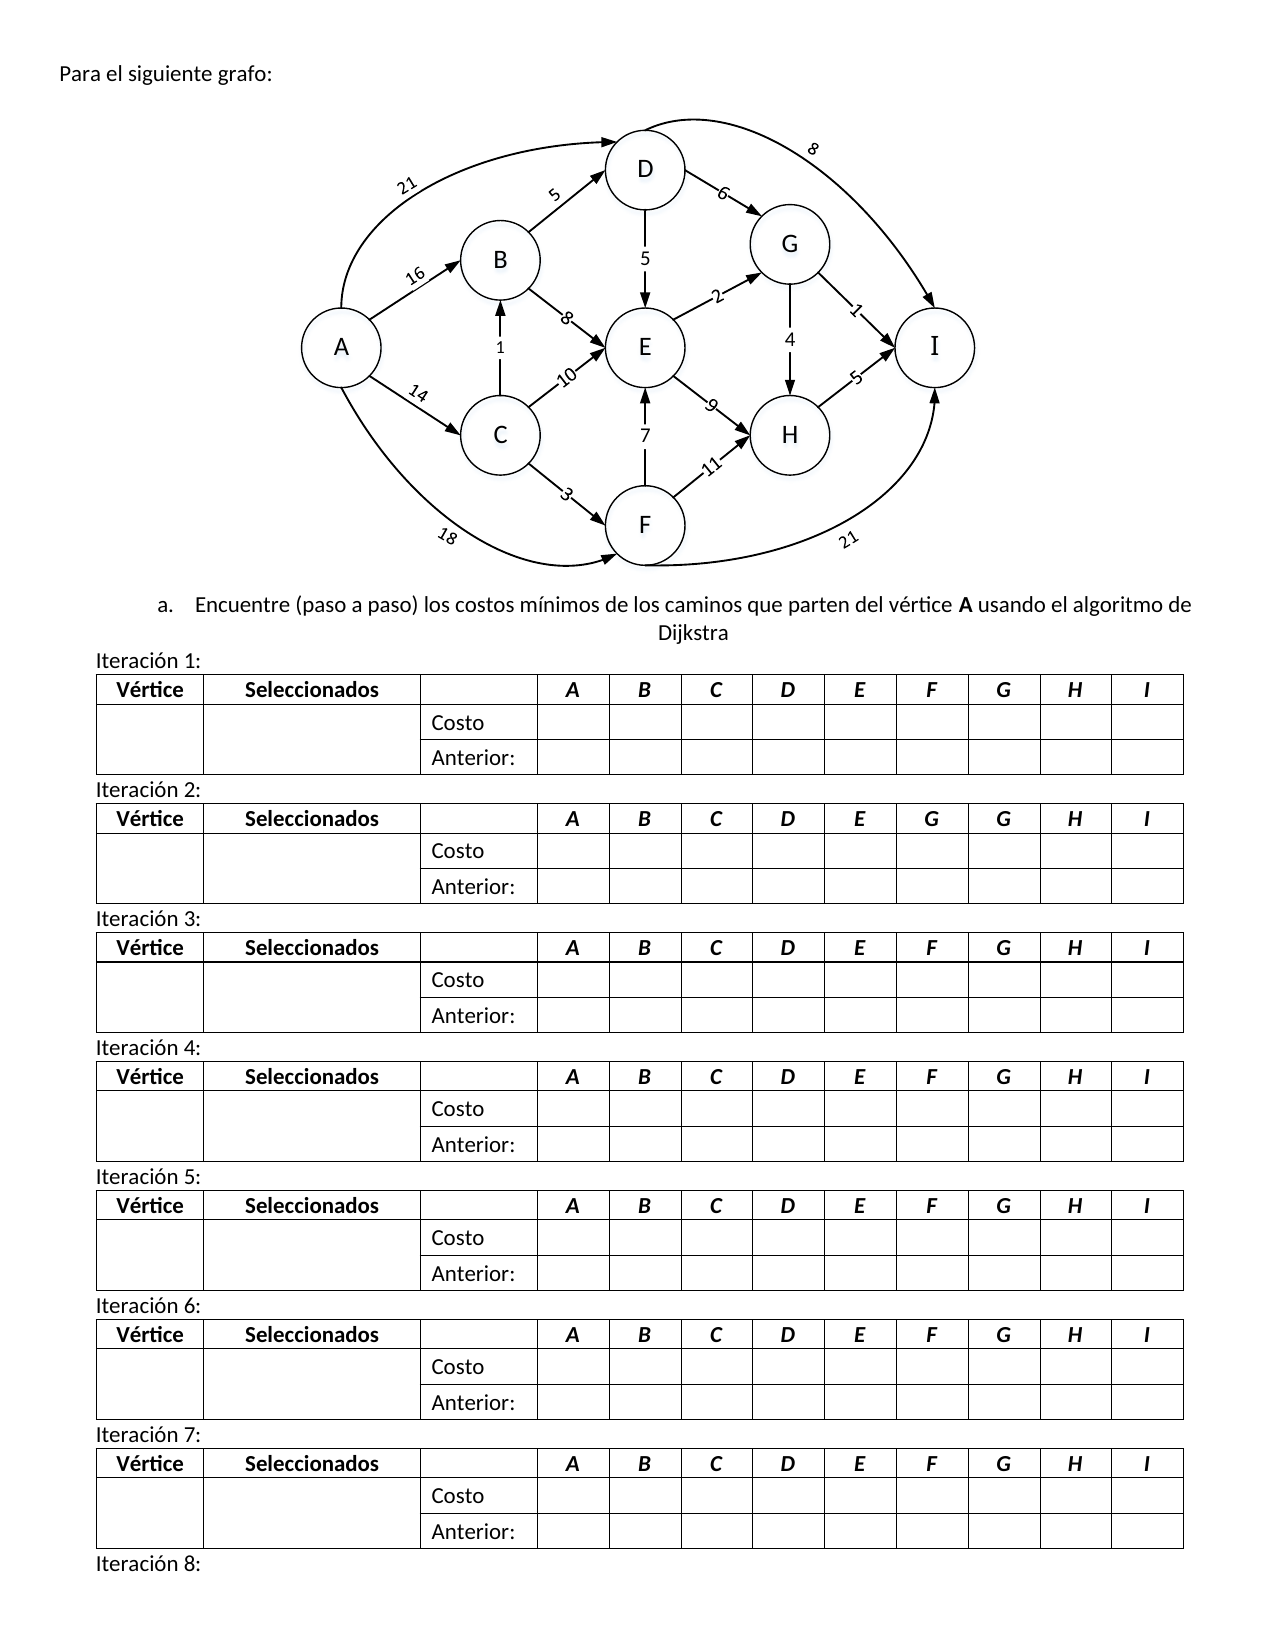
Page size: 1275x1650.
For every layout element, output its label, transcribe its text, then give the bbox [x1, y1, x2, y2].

table_header E [825, 1449, 896, 1477]
table_cell [1112, 869, 1183, 903]
table_cell [1112, 740, 1183, 774]
table_cell [825, 1478, 896, 1513]
table_cell [753, 1349, 824, 1384]
table_cell [97, 1478, 203, 1548]
table_cell [969, 1385, 1040, 1419]
table_cell [538, 1256, 609, 1290]
table_cell [825, 740, 896, 774]
table_header G [969, 1191, 1040, 1219]
table_header I [1112, 1449, 1183, 1477]
table_cell [1041, 998, 1111, 1032]
table_header E [825, 804, 896, 832]
table_cell Anterior: [421, 869, 537, 903]
table_cell [897, 834, 968, 868]
table_cell [682, 1385, 752, 1419]
table_cell [825, 705, 896, 739]
table_cell [753, 1478, 824, 1513]
table_header B [610, 675, 681, 703]
table_header Vértice [97, 1191, 203, 1219]
table_header [421, 804, 537, 832]
table_header H [1041, 1191, 1111, 1219]
table_cell [97, 834, 203, 903]
table_cell [538, 1091, 609, 1126]
table_header Vértice [97, 675, 203, 703]
table_cell [1041, 1349, 1111, 1384]
table_header Vértice [97, 1062, 203, 1090]
table_cell [610, 834, 681, 868]
table_cell [969, 1220, 1040, 1255]
table_cell [97, 1220, 203, 1290]
table_cell [753, 834, 824, 868]
list Encuentre (paso a paso) los costos mínimos de los caminos que parten del vértice A usando el algoritmo de Dijkstra [133, 590, 1216, 646]
table_header H [1041, 1062, 1111, 1090]
table_header [421, 675, 537, 703]
table_cell [969, 740, 1040, 774]
table_cell [969, 834, 1040, 868]
table_cell [682, 963, 752, 997]
table_cell [1041, 1127, 1111, 1161]
table_header A [538, 1449, 609, 1477]
table_cell [1112, 1256, 1183, 1290]
table_cell [1041, 1220, 1111, 1255]
text Iteración 5: [96, 1162, 1216, 1190]
table_cell Anterior: [421, 1385, 537, 1419]
table_header I [1112, 1191, 1183, 1219]
table_cell [897, 740, 968, 774]
table_cell [825, 1256, 896, 1290]
table_cell [204, 834, 420, 903]
table_header D [753, 1191, 824, 1219]
table_cell [204, 1220, 420, 1290]
table_cell [682, 1220, 752, 1255]
table_cell [969, 998, 1040, 1032]
table_cell [753, 705, 824, 739]
table_header C [682, 804, 752, 832]
table_header Vértice [97, 1449, 203, 1477]
table_cell Costo [421, 1091, 537, 1126]
table_cell [97, 1349, 203, 1419]
table_cell [753, 869, 824, 903]
table_cell Costo [421, 963, 537, 997]
table_cell [610, 1349, 681, 1384]
table_cell [1112, 1127, 1183, 1161]
table_header Vértice [97, 804, 203, 832]
table_header E [825, 1320, 896, 1348]
table_cell [1041, 1478, 1111, 1513]
table_header D [753, 1449, 824, 1477]
table_cell Anterior: [421, 740, 537, 774]
table_cell [825, 998, 896, 1032]
table_header F [897, 675, 968, 703]
table_cell [610, 1514, 681, 1548]
table_cell [610, 1385, 681, 1419]
table_cell [1041, 705, 1111, 739]
table_cell [682, 1478, 752, 1513]
table_header A [538, 1320, 609, 1348]
table_cell [610, 1220, 681, 1255]
table_header Seleccionados [204, 1062, 420, 1090]
table_header Seleccionados [204, 1191, 420, 1219]
table_cell [969, 869, 1040, 903]
table_header B [610, 933, 681, 961]
table_header F [897, 1062, 968, 1090]
table_cell [1112, 1478, 1183, 1513]
table_cell [825, 834, 896, 868]
table_header Seleccionados [204, 933, 420, 961]
table_cell [969, 1256, 1040, 1290]
table_header D [753, 1062, 824, 1090]
table_cell [538, 1220, 609, 1255]
table_header B [610, 804, 681, 832]
text Iteración 8: [96, 1549, 1216, 1577]
table_cell [538, 740, 609, 774]
table_header B [610, 1062, 681, 1090]
table_header G [969, 1062, 1040, 1090]
table_cell [682, 1091, 752, 1126]
table_header H [1041, 675, 1111, 703]
table_header Vértice [97, 933, 203, 961]
table_cell [1112, 998, 1183, 1032]
table_cell [538, 998, 609, 1032]
table_cell [538, 705, 609, 739]
table_header E [825, 675, 896, 703]
table_cell [204, 1478, 420, 1548]
table_cell [682, 834, 752, 868]
table_header G [897, 804, 968, 832]
table_header D [753, 675, 824, 703]
table_cell [753, 1127, 824, 1161]
table_cell [682, 1349, 752, 1384]
table_cell [538, 834, 609, 868]
table_cell [825, 1349, 896, 1384]
table_header [421, 1062, 537, 1090]
table_cell [610, 869, 681, 903]
table_header A [538, 933, 609, 961]
table_cell [1041, 869, 1111, 903]
table_header G [969, 1449, 1040, 1477]
table_header C [682, 1191, 752, 1219]
table_cell [1041, 740, 1111, 774]
table_header D [753, 933, 824, 961]
table_cell [1041, 834, 1111, 868]
table_header A [538, 1191, 609, 1219]
table_cell [969, 1091, 1040, 1126]
table_header B [610, 1191, 681, 1219]
table_cell [682, 998, 752, 1032]
table_header F [897, 1191, 968, 1219]
table_cell [204, 963, 420, 1032]
table_cell [610, 1256, 681, 1290]
table_header D [753, 1320, 824, 1348]
table_header D [753, 804, 824, 832]
table_header I [1112, 675, 1183, 703]
text Iteración 6: [96, 1291, 1216, 1319]
table_cell [969, 1127, 1040, 1161]
table_cell [610, 1127, 681, 1161]
table_header I [1112, 1062, 1183, 1090]
table_cell [825, 1514, 896, 1548]
table_cell [204, 1091, 420, 1161]
table_cell [969, 1478, 1040, 1513]
table_cell [897, 705, 968, 739]
table_cell [897, 1220, 968, 1255]
table_header A [538, 675, 609, 703]
table_cell [969, 963, 1040, 997]
table_cell [610, 998, 681, 1032]
table_cell [825, 963, 896, 997]
table_cell [538, 1514, 609, 1548]
text Iteración 4: [96, 1033, 1216, 1061]
table_cell [610, 740, 681, 774]
table_cell [825, 1127, 896, 1161]
table_cell [97, 705, 203, 774]
table_cell [897, 1091, 968, 1126]
table_header C [682, 675, 752, 703]
table_cell [538, 1478, 609, 1513]
table_header A [538, 804, 609, 832]
table_header H [1041, 933, 1111, 961]
table_cell [1112, 834, 1183, 868]
text Iteración 7: [96, 1420, 1216, 1448]
table_header [421, 1191, 537, 1219]
table_header B [610, 1449, 681, 1477]
table_cell Anterior: [421, 1127, 537, 1161]
table_cell [1041, 963, 1111, 997]
table_cell [610, 1478, 681, 1513]
text Iteración 1: [96, 646, 1216, 674]
table_cell Costo [421, 705, 537, 739]
table_cell [610, 1091, 681, 1126]
table_header E [825, 1062, 896, 1090]
table_header F [897, 933, 968, 961]
table_header Seleccionados [204, 1320, 420, 1348]
table_header B [610, 1320, 681, 1348]
table_cell [897, 1385, 968, 1419]
table_header Seleccionados [204, 1449, 420, 1477]
table_cell [897, 1514, 968, 1548]
table_cell [682, 1514, 752, 1548]
text Iteración 3: [96, 904, 1216, 932]
table_cell [97, 1091, 203, 1161]
table_header [421, 1449, 537, 1477]
table_cell [1112, 963, 1183, 997]
text Iteración 2: [96, 775, 1216, 803]
table_header [421, 933, 537, 961]
table_cell [682, 1256, 752, 1290]
table_header I [1112, 1320, 1183, 1348]
table_cell [538, 963, 609, 997]
table_cell [610, 705, 681, 739]
table_cell Costo [421, 1349, 537, 1384]
table_cell [897, 1256, 968, 1290]
table_cell [825, 1091, 896, 1126]
table_cell [538, 1349, 609, 1384]
table_cell [753, 740, 824, 774]
table_cell [753, 1514, 824, 1548]
table_header G [969, 804, 1040, 832]
table_header H [1041, 1320, 1111, 1348]
table_header C [682, 1449, 752, 1477]
table_cell [538, 869, 609, 903]
table_header I [1112, 933, 1183, 961]
table_cell [753, 1091, 824, 1126]
table_cell Costo [421, 1220, 537, 1255]
table_header C [682, 1062, 752, 1090]
table_cell [897, 998, 968, 1032]
table_cell [1041, 1514, 1111, 1548]
table_cell [753, 998, 824, 1032]
table_cell [538, 1127, 609, 1161]
table_cell [538, 1385, 609, 1419]
table_cell [682, 740, 752, 774]
table_cell [1112, 705, 1183, 739]
table_cell [1041, 1256, 1111, 1290]
table_cell [897, 1127, 968, 1161]
table_cell [682, 869, 752, 903]
table_header G [969, 1320, 1040, 1348]
table_header H [1041, 1449, 1111, 1477]
table_cell Anterior: [421, 998, 537, 1032]
table_cell [969, 705, 1040, 739]
table_cell [897, 869, 968, 903]
table_cell [897, 1478, 968, 1513]
text Para el siguiente grafo: [59, 59, 1216, 87]
table_cell [682, 1127, 752, 1161]
table_header H [1041, 804, 1111, 832]
table_cell Costo [421, 1478, 537, 1513]
table_header F [897, 1449, 968, 1477]
table_cell [753, 1256, 824, 1290]
table_cell [97, 963, 203, 1032]
table_cell [204, 705, 420, 774]
table_cell [753, 963, 824, 997]
table_cell [969, 1349, 1040, 1384]
table_header [421, 1320, 537, 1348]
table_cell [825, 1385, 896, 1419]
table_cell [753, 1385, 824, 1419]
table_cell [1041, 1091, 1111, 1126]
table_header A [538, 1062, 609, 1090]
table_header G [969, 675, 1040, 703]
table_cell [825, 1220, 896, 1255]
table_header G [969, 933, 1040, 961]
table_header Vértice [97, 1320, 203, 1348]
table_cell [682, 705, 752, 739]
table_cell Costo [421, 834, 537, 868]
table_cell [1041, 1385, 1111, 1419]
table_cell [825, 869, 896, 903]
table_cell [1112, 1349, 1183, 1384]
table_header Seleccionados [204, 675, 420, 703]
table_cell [753, 1220, 824, 1255]
table_cell [1112, 1220, 1183, 1255]
table_header C [682, 933, 752, 961]
table_cell Anterior: [421, 1514, 537, 1548]
table_cell [1112, 1514, 1183, 1548]
table_cell [969, 1514, 1040, 1548]
table_cell [1112, 1091, 1183, 1126]
table_cell [1112, 1385, 1183, 1419]
table_cell [897, 963, 968, 997]
table_header E [825, 933, 896, 961]
table_cell [897, 1349, 968, 1384]
table_header I [1112, 804, 1183, 832]
table_header F [897, 1320, 968, 1348]
table_cell [610, 963, 681, 997]
table_header E [825, 1191, 896, 1219]
table_cell [204, 1349, 420, 1419]
table_header C [682, 1320, 752, 1348]
table_cell Anterior: [421, 1256, 537, 1290]
table_header Seleccionados [204, 804, 420, 832]
